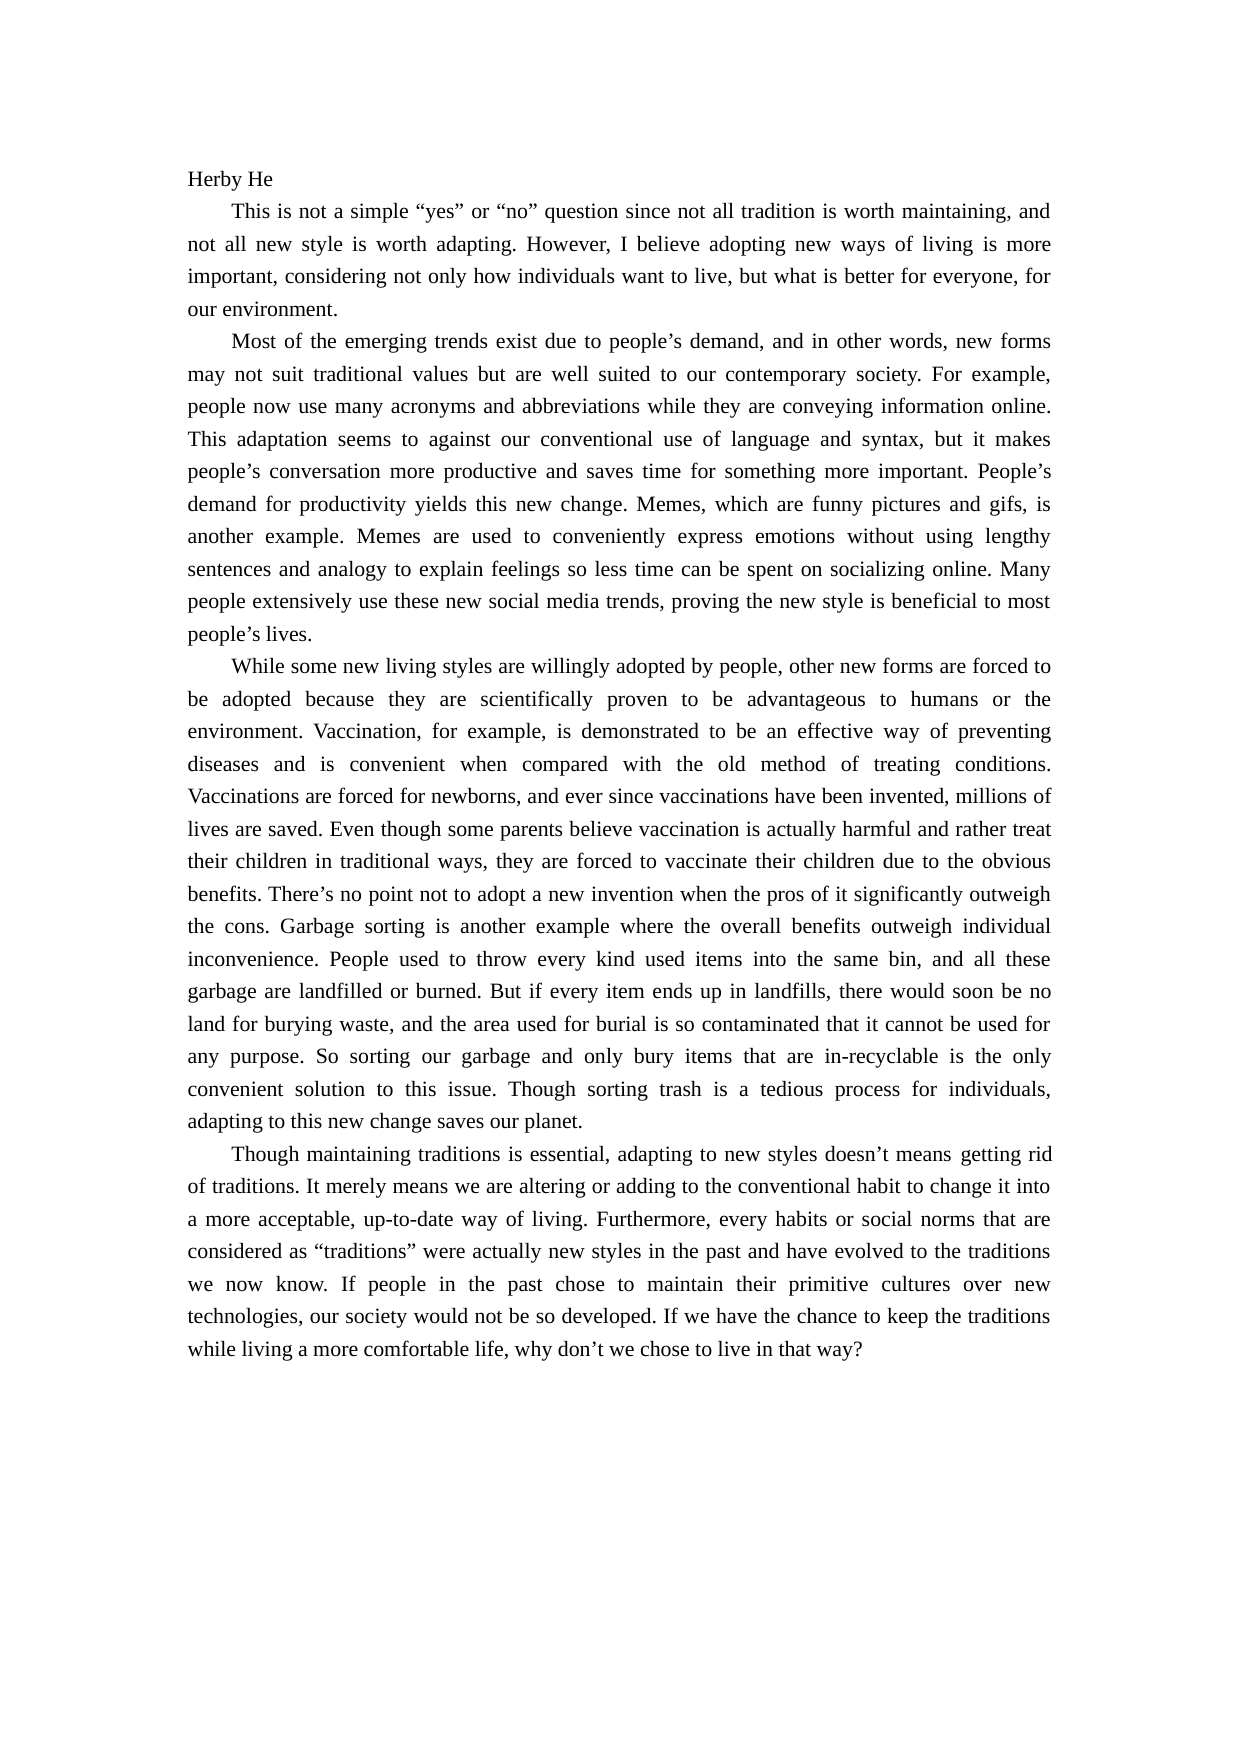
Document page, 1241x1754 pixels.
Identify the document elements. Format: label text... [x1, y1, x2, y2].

text Herby He [187, 162, 1053, 194]
text This is not a simple “yes” or “no” question since not all tradition is worth maintaining, and not all new style is worth adapting. However, I believe adopting new ways of living is more important, considering not only how individuals want to live, but what is better for everyone, for our environment. [187, 194, 1053, 324]
text While some new living styles are willingly adopted by people, other new forms are forced to be adopted because they are scientifically proven to be advantageous to humans or the environment. Vaccination, for example, is demonstrated to be an effective way of preventing diseases and is convenient when compared with the old method of treating conditions. Vaccinations are forced for newborns, and ever since vaccinations have been invented, millions of lives are saved. Even though some parents believe vaccination is actually harmful and rather treat their children in traditional ways, they are forced to vaccinate their children due to the obvious benefits. There’s no point not to adopt a new invention when the pros of it significantly outweigh the cons. Garbage sorting is another example where the overall benefits outweigh individual inconvenience. People used to throw every kind used items into the same bin, and all these garbage are landfilled or burned. But if every item ends up in landfills, there would soon be no land for burying waste, and the area used for burial is so contaminated that it cannot be used for any purpose. So sorting our garbage and only bury items that are in-recyclable is the only convenient solution to this issue. Though sorting trash is a tedious process for individuals, adapting to this new change saves our planet. [187, 649, 1053, 1137]
text Though maintaining traditions is essential, adapting to new styles doesn’t means getting rid of traditions. It merely means we are altering or adding to the conventional habit to change it into a more acceptable, up-to-date way of living. Furthermore, every habits or social norms that are considered as “traditions” were actually new styles in the past and have evolved to the traditions we now know. If people in the past chose to maintain their primitive cultures over new technologies, our society would not be so developed. If we have the chance to keep the traditions while living a more comfortable life, why don’t we chose to live in that way? [187, 1137, 1053, 1364]
text Most of the emerging trends exist due to people’s demand, and in other words, new forms may not suit traditional values but are well suited to our contemporary society. For example, people now use many acronyms and abbreviations while they are conveying information online. This adaptation seems to against our conventional use of language and syntax, but it makes people’s conversation more productive and saves time for something more important. People’s demand for productivity yields this new change. Memes, which are funny pictures and gifs, is another example. Memes are used to conveniently express emotions without using lengthy sentences and analogy to explain feelings so less time can be spent on socializing online. Many people extensively use these new social media trends, proving the new style is beneficial to most people’s lives. [187, 324, 1053, 649]
